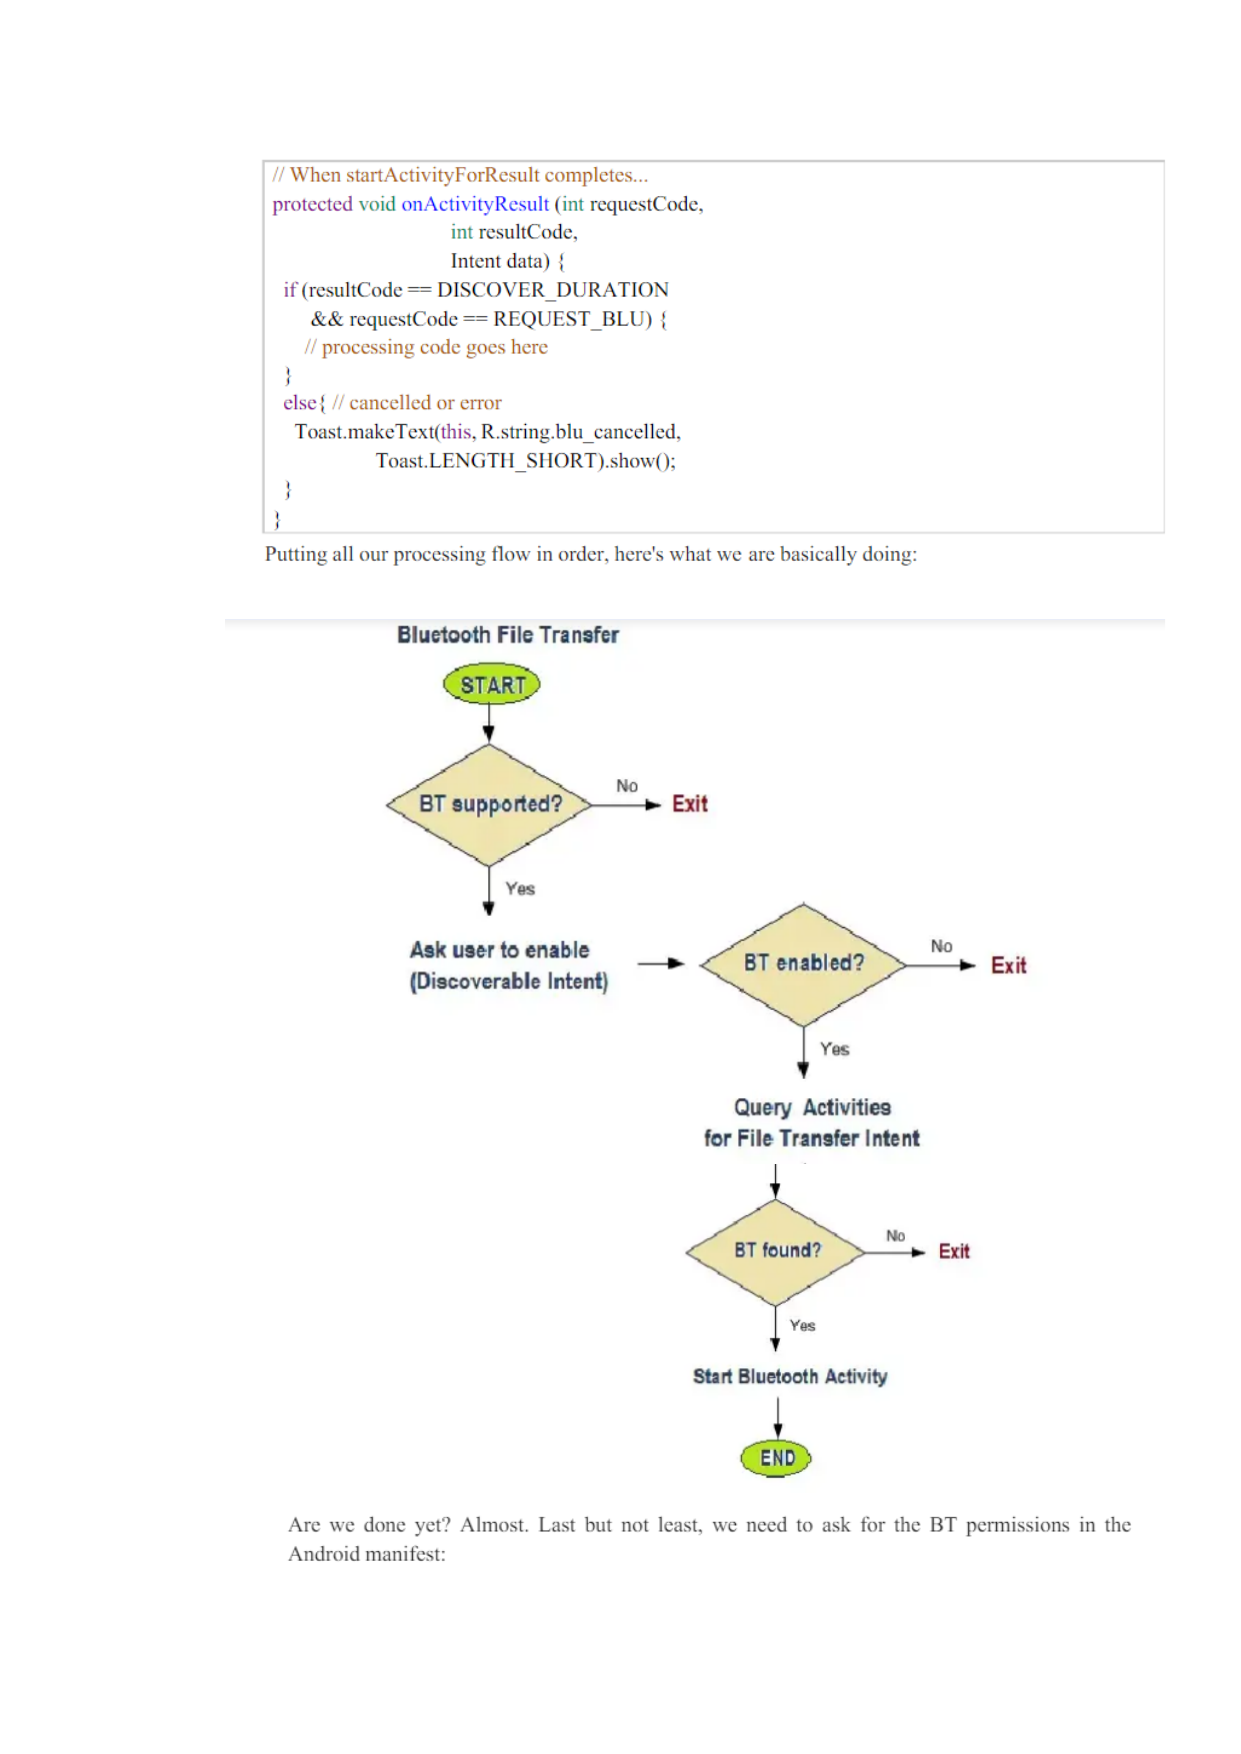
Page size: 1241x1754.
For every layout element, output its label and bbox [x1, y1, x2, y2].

picture [225, 150, 1166, 1584]
